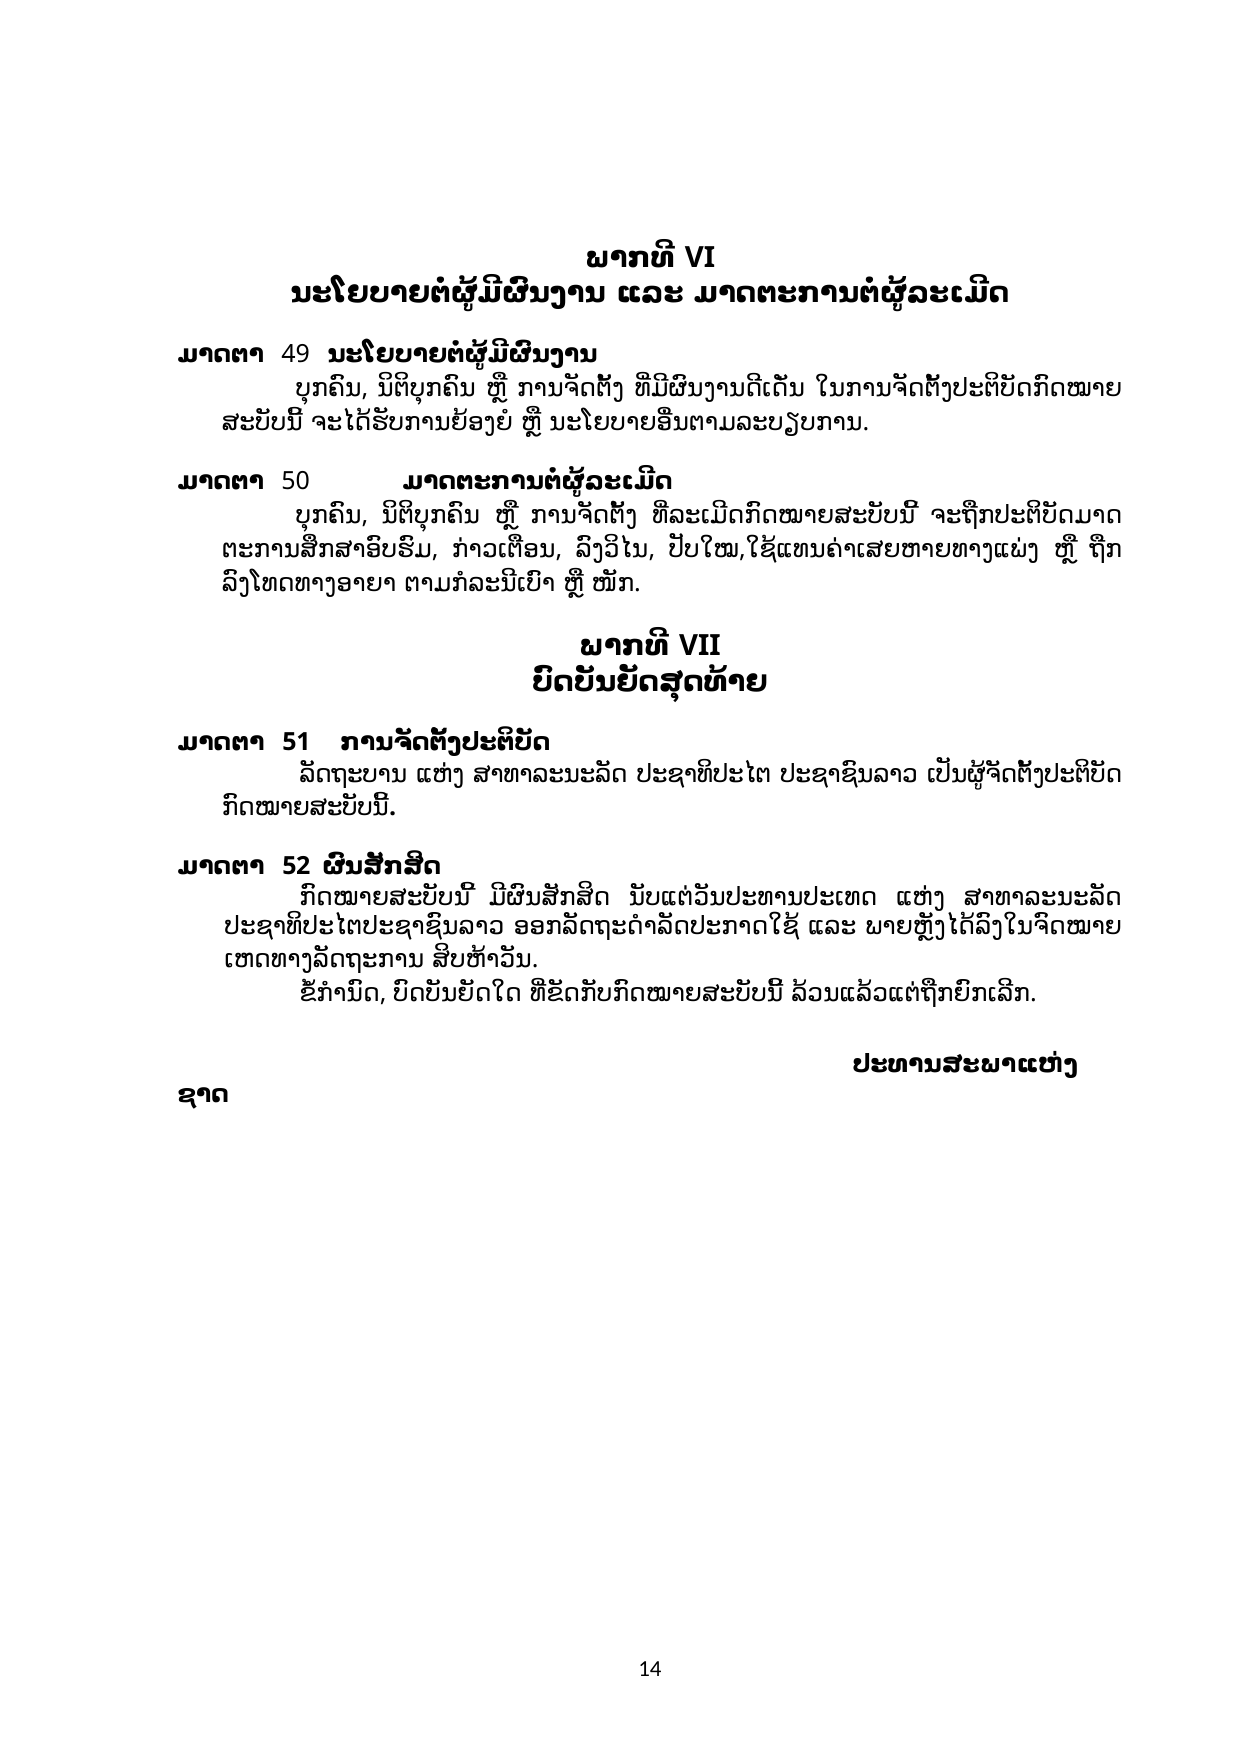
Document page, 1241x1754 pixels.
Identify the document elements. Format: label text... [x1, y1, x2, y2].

text ມາດຕາ 49 ນະໂຍບາຍຕໍ່ຜູ້ມີຜົນງານ [177, 335, 1122, 369]
text ປະທານ​ສະພາ​ແຫ່ງ​ຊາດ [177, 1045, 1122, 1109]
text ມາດຕາ 52 ຜົນສັກສິດ [177, 848, 1122, 882]
text ມາດຕາ 50 ມາດຕະການຕໍ່ຜູ້ລະເມີດ [177, 463, 1122, 497]
text ກົດໝາຍສະບັບນີ້ ມີຜົນສັກສິດ ນັບແຕ່ວັນປະທານປະເທດ ແຫ່ງ ສາທາລະນະລັດ ປະຊາທິປະໄຕປະຊາຊົນລາວ ອອກລັດຖະດໍາລັດປະກາດໃຊ້ ແລະ ພາຍຫຼັງໄດ້ລົງໃນຈົດໝາຍເຫດທາງລັດຖະການ ສິບຫ້າວັນ. [224, 882, 1122, 974]
text ມາດຕາ 51 ການຈັດຕັ້ງປະຕິບັດ [177, 724, 1122, 759]
text ພາກ​ທີ VI [177, 236, 1122, 276]
text ບຸກຄົນ, ນິຕິບຸກຄົນ ຫຼື ການຈັດຕັ້ງ ທີ່ມີຜົນງານດີເດັ່ນ ໃນການຈັດຕັ້ງປະຕິບັດກົດໝາຍສະບັບນີ້ ຈະໄດ້ຮັບການຍ້ອງຍໍ ຫຼື ນະໂຍບາຍອື່ນຕາມລະບຽບການ. [222, 369, 1122, 437]
text ບົດ​ບັນຍັດ​ສຸດ​ທ້າຍ [177, 664, 1122, 698]
text ຂໍ້ກໍານົດ, ບົດບັນຍັດໃດ ທີ່ຂັດກັບກົດໝາຍສະບັບນີ້ ລ້ວນແລ້ວແຕ່ຖືກຍົກເລີກ. [224, 974, 1122, 1008]
text ນະ​ໂຍບາຍ​ຕໍ່​ຜູ້ມີ​ຜົນງານ ​ແລະ ມາດ​ຕະການ​ຕໍ່​ຜູ້​ລະ​ເມີດ [177, 276, 1122, 310]
text ພາກ​ທີ VII [177, 625, 1122, 664]
text ບຸກຄົນ, ນິຕິບຸກຄົນ ຫຼື ການຈັດຕັ້ງ ທີ່ລະເມີດກົດໝາຍສະບັບນີ້ ຈະຖືກປະຕິບັດມາດຕະການສຶກສາອົບຮົມ, ກ່າວເຕືອນ, ລົງວິໄນ, ປັບໃໝ,ໃຊ້ແທນຄ່າເສຍຫາຍທາງແພ່ງ ຫຼື ຖືກລົງໂທດທາງອາຍາ ຕາມກໍລະນີເບົາ ຫຼື ໜັກ. [222, 497, 1122, 599]
text ລັດຖະບານ ແຫ່ງ ສາທາລະນະລັດ ປະຊາທິປະໄຕ ປະຊາຊົນລາວ ເປັນຜູ້ຈັດຕັ້ງປະຕິບັດກົດໝາຍສະບັບນີ້. [222, 759, 1122, 822]
